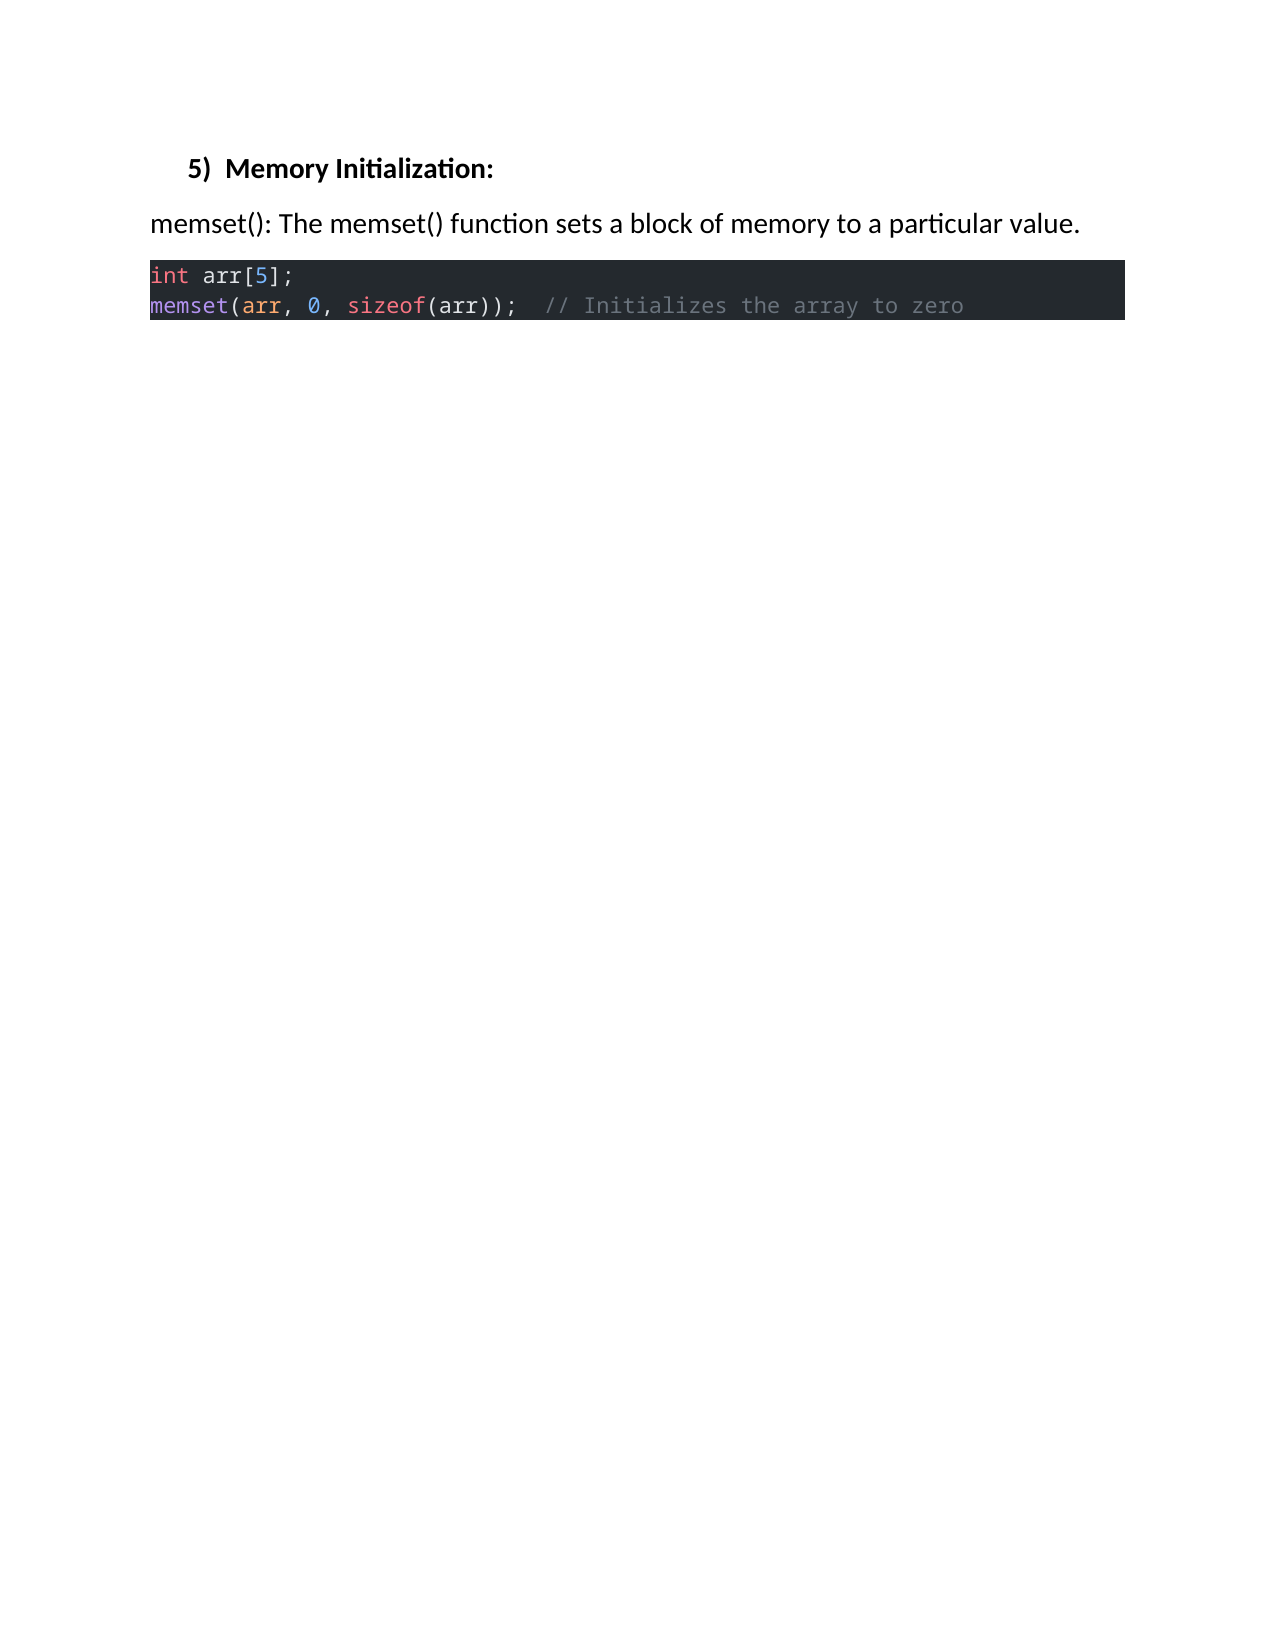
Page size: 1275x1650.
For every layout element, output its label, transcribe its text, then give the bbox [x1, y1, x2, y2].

list Memory Initialization: [187, 150, 1125, 186]
text int arr[5]; [150, 260, 1125, 290]
text memset(arr, 0, sizeof(arr)); // Initializes the array to zero [150, 290, 1125, 320]
text memset(): The memset() function sets a block of memory to a particular value. [150, 205, 1125, 241]
